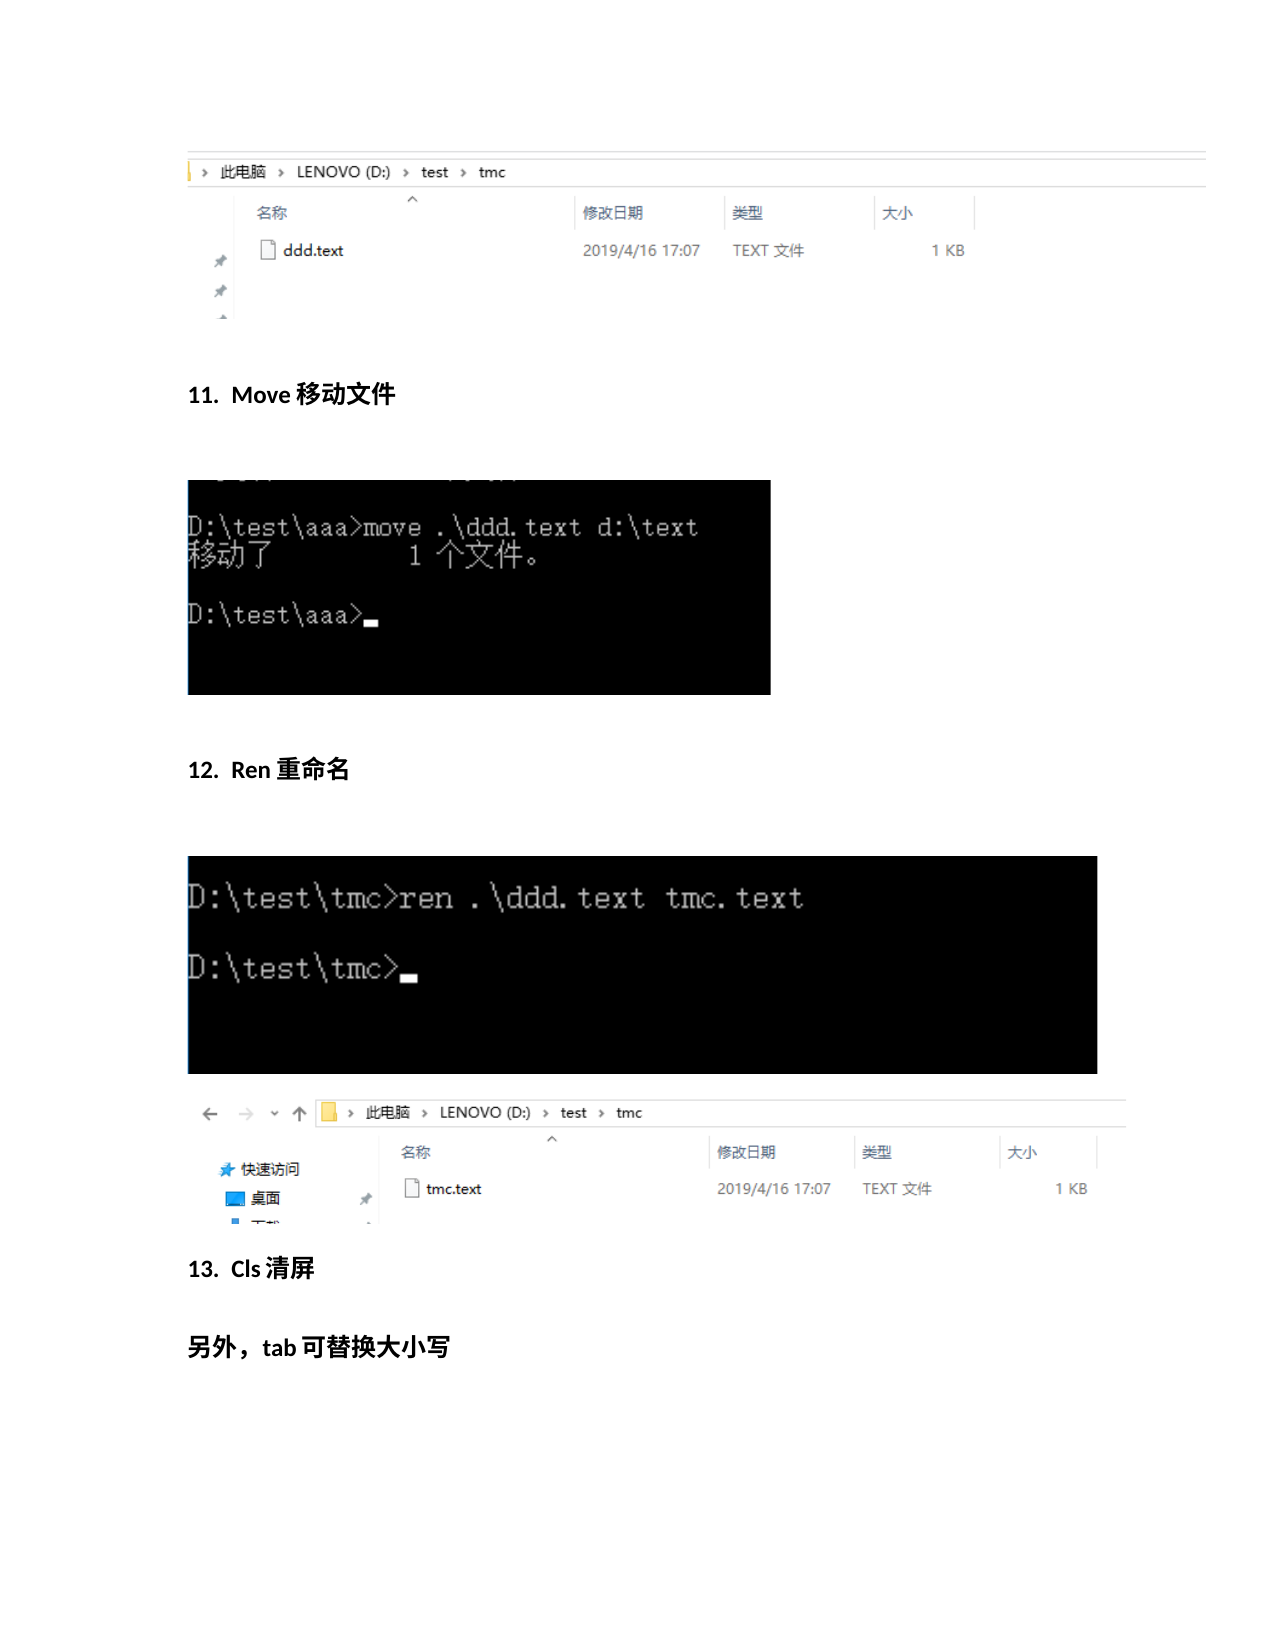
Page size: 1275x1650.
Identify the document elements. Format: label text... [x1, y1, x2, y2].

picture [187, 856, 1098, 1074]
list Cls清屏 [187, 1248, 1087, 1284]
text 另外，tab可替换大小写 [187, 1328, 1087, 1364]
picture [187, 480, 771, 695]
list Ren 重命名 [187, 750, 1087, 786]
list Move 移动文件 [187, 374, 1087, 411]
picture [187, 150, 1206, 319]
picture [187, 1099, 1127, 1224]
